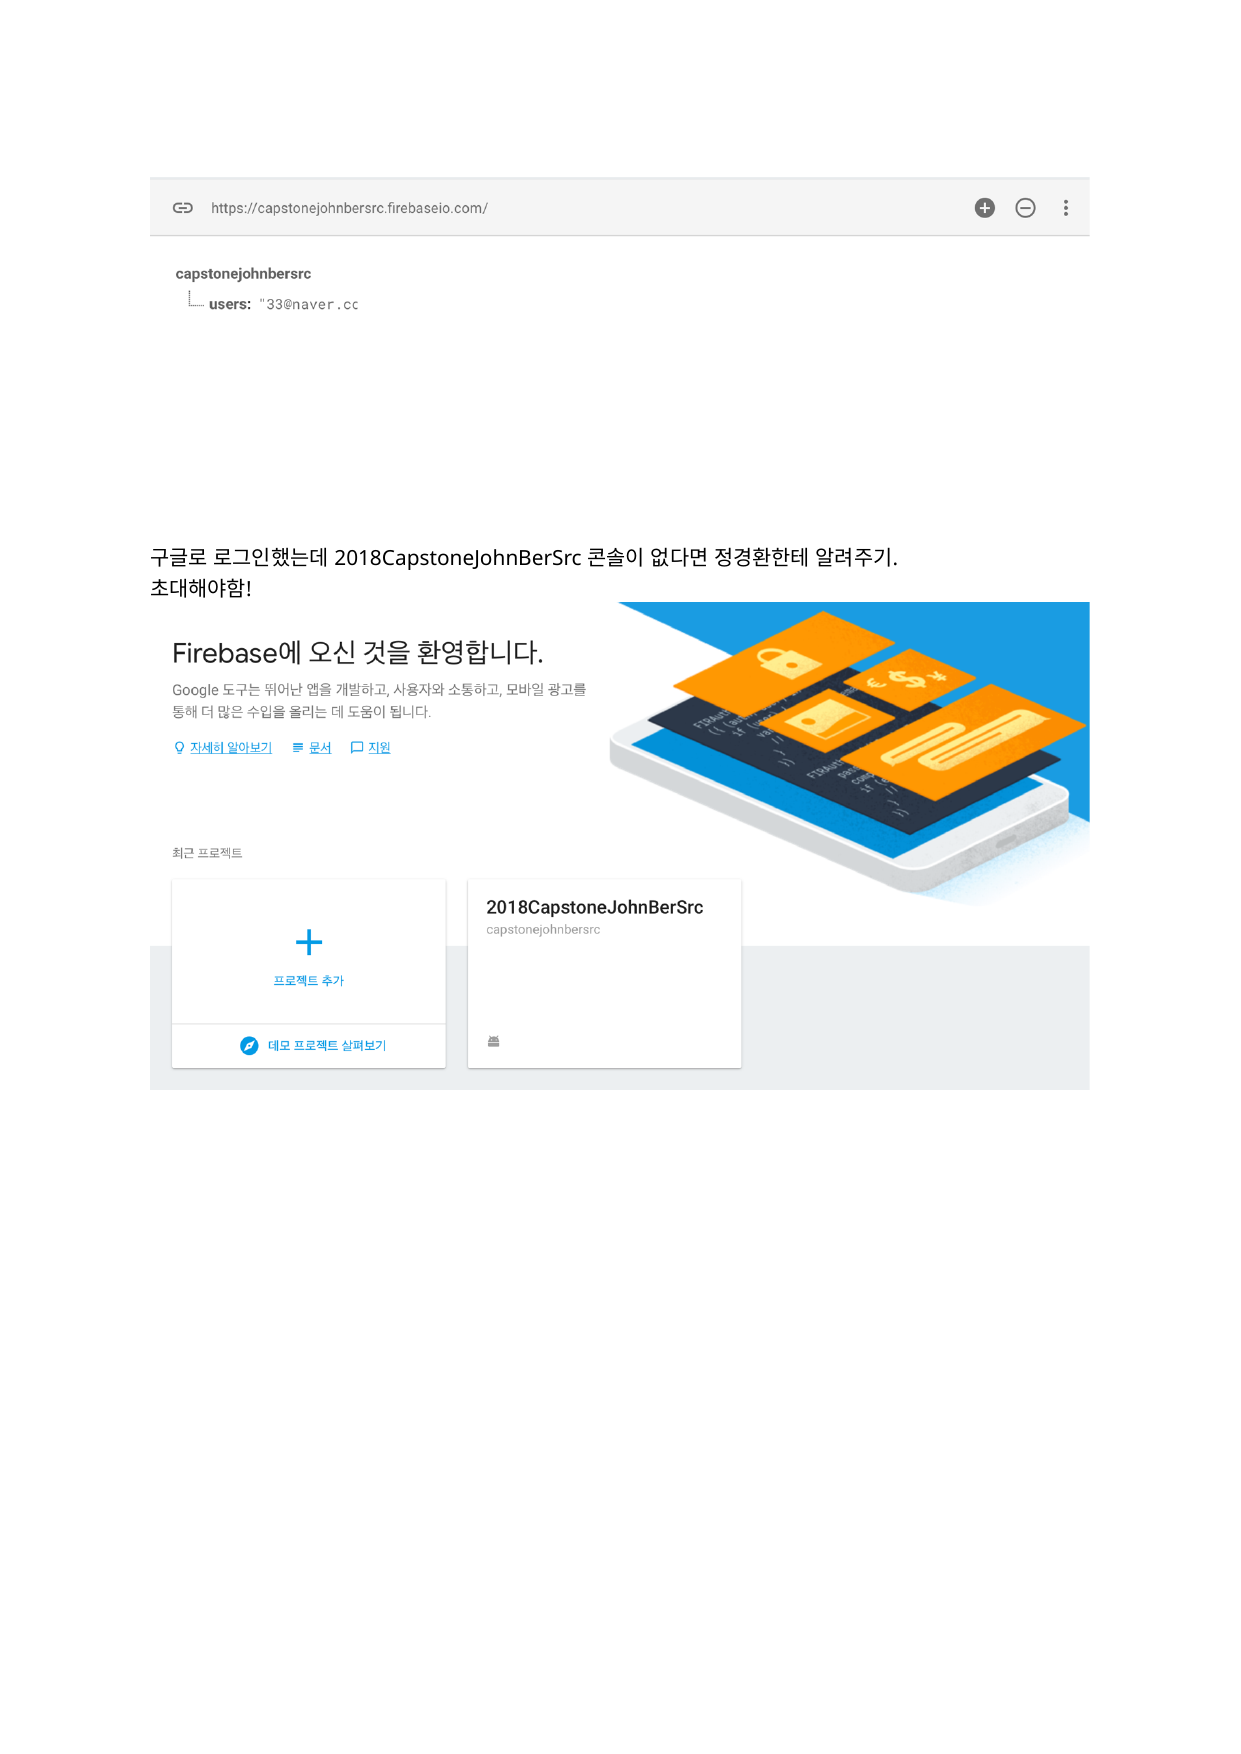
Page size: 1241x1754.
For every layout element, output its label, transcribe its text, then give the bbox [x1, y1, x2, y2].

picture [150, 602, 1090, 1090]
picture [150, 177, 1090, 542]
text 초대해야함! [150, 572, 1090, 602]
text 구글로 로그인했는데 2018CapstoneJohnBerSrc 콘솔이 없다면 정경환한테 알려주기. [150, 542, 1090, 572]
